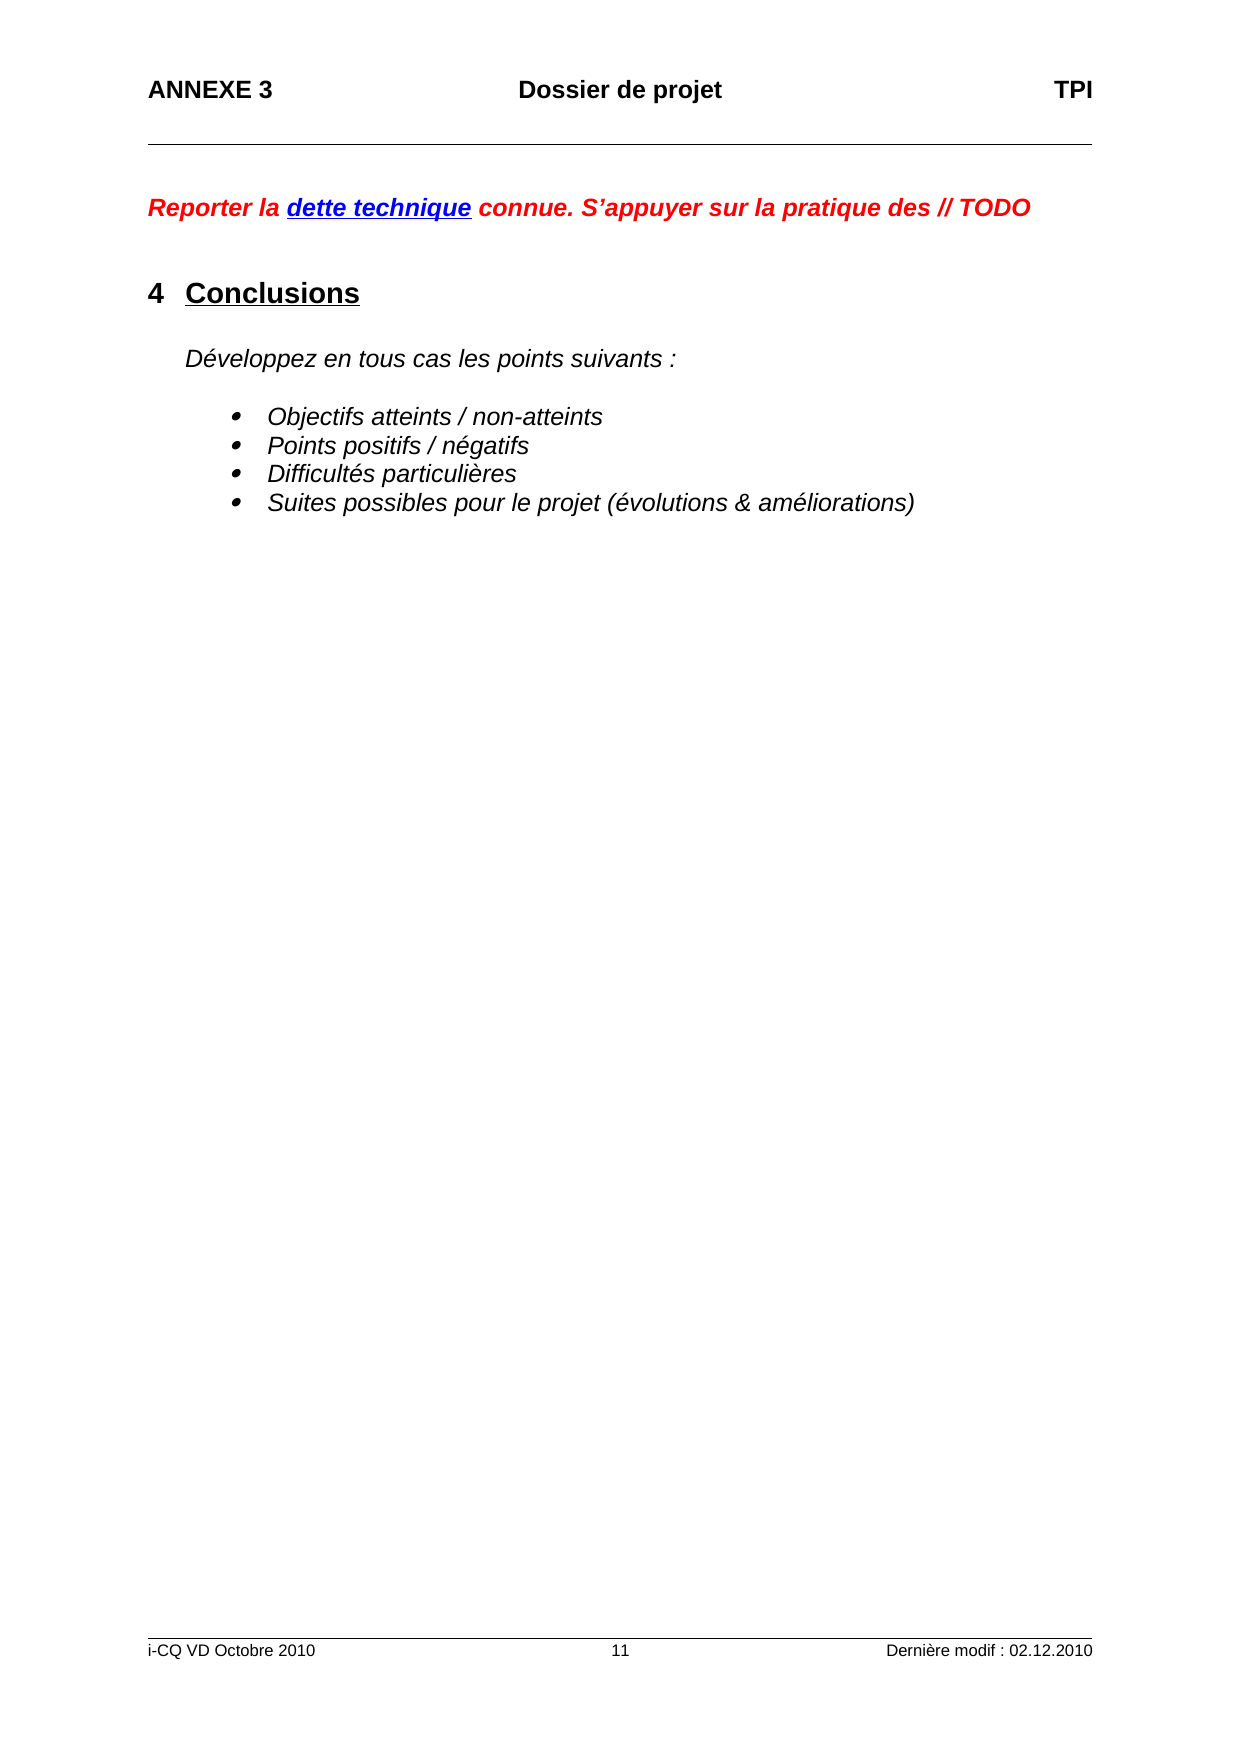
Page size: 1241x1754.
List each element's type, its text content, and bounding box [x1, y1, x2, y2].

subtitle Conclusions [148, 276, 1092, 309]
list Difficultés particulières [229, 459, 1092, 488]
text Reporter la dette technique connue. S’appuyer sur la pratique des // TODO [148, 193, 1092, 222]
list Points positifs / négatifs [229, 431, 1092, 459]
list Développez en tous cas les points suivants : [185, 344, 1092, 373]
list Suites possibles pour le projet (évolutions & améliorations) [229, 488, 1092, 517]
list Objectifs atteints / non-atteints [229, 402, 1092, 431]
